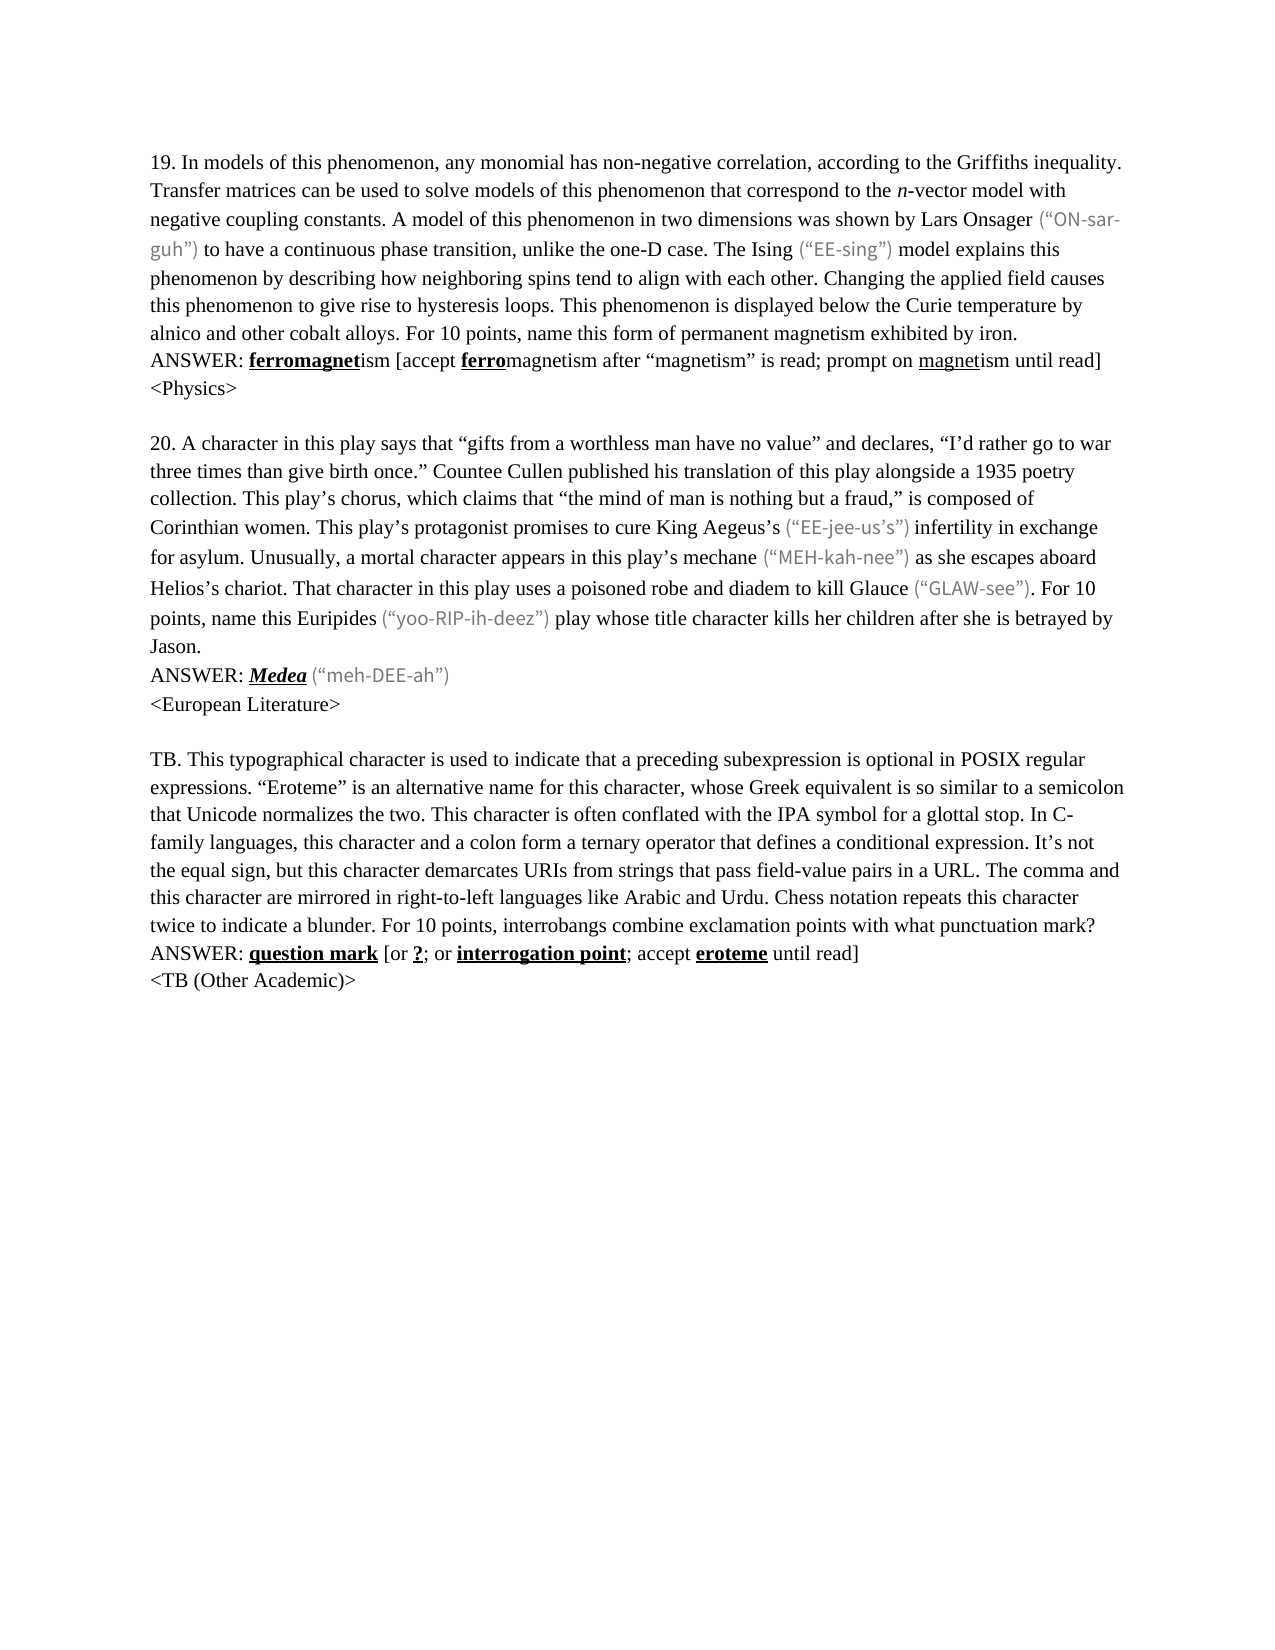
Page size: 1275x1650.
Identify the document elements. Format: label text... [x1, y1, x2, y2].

text ANSWER: Medea (“meh-DEE-ah”) [150, 662, 1125, 688]
text <Physics> [150, 376, 1125, 400]
text <European Literature> [150, 692, 1125, 716]
text TB. This typographical character is used to indicate that a preceding subexpression is optional in POSIX regular expressions. “Eroteme” is an alternative name for this character, whose Greek equivalent is so similar to a semicolon that Unicode normalizes the two. This character is often conflated with the IPA symbol for a glottal stop. In C-family languages, this character and a colon form a ternary operator that defines a conditional expression. It’s not the equal sign, but this character demarcates URIs from strings that pass field-value pairs in a URL. The comma and this character are mirrored in right-to-left languages like Arabic and Urdu. Chess notation repeats this character twice to indicate a blunder. For 10 points, interrobangs combine exclamation points with what punctuation mark? [150, 747, 1125, 937]
text ANSWER: question mark [or ?; or interrogation point; accept eroteme until read] [150, 940, 1125, 964]
text 20. A character in this play says that “gifts from a worthless man have no value” and declares, “I’d rather go to war three times than give birth once.” Countee Cullen published his translation of this play alongside a 1935 poetry collection. This play’s chorus, which claims that “the mind of man is nothing but a fraud,” is composed of Corinthian women. This play’s protagonist promises to cure King Aegeus’s (“EE-jee-us’s”) infertility in exchange for asylum. Unusually, a mortal character appears in this play’s mechane (“MEH-kah-nee”) as she escapes aboard Helios’s chariot. That character in this play uses a poisoned robe and diadem to kill Glauce (“GLAW-see”). For 10 points, name this Euripides (“yoo-RIP-ih-deez”) play whose title character kills her children after she is betrayed by Jason. [150, 431, 1125, 658]
text <TB (Other Academic)> [150, 968, 1125, 992]
text 19. In models of this phenomenon, any monomial has non-negative correlation, according to the Griffiths inequality. Transfer matrices can be used to solve models of this phenomenon that correspond to the n-vector model with negative coupling constants. A model of this phenomenon in two dimensions was shown by Lars Onsager (“ON-sar-guh”) to have a continuous phase transition, unlike the one-D case. The Ising (“EE-sing”) model explains this phenomenon by describing how neighboring spins tend to align with each other. Changing the applied field causes this phenomenon to give rise to hysteresis loops. This phenomenon is displayed below the Curie temperature by alnico and other cobalt alloys. For 10 points, name this form of permanent magnetism exhibited by iron. [150, 150, 1125, 345]
text ANSWER: ferromagnetism [accept ferromagnetism after “magnetism” is read; prompt on magnetism until read] [150, 348, 1125, 372]
